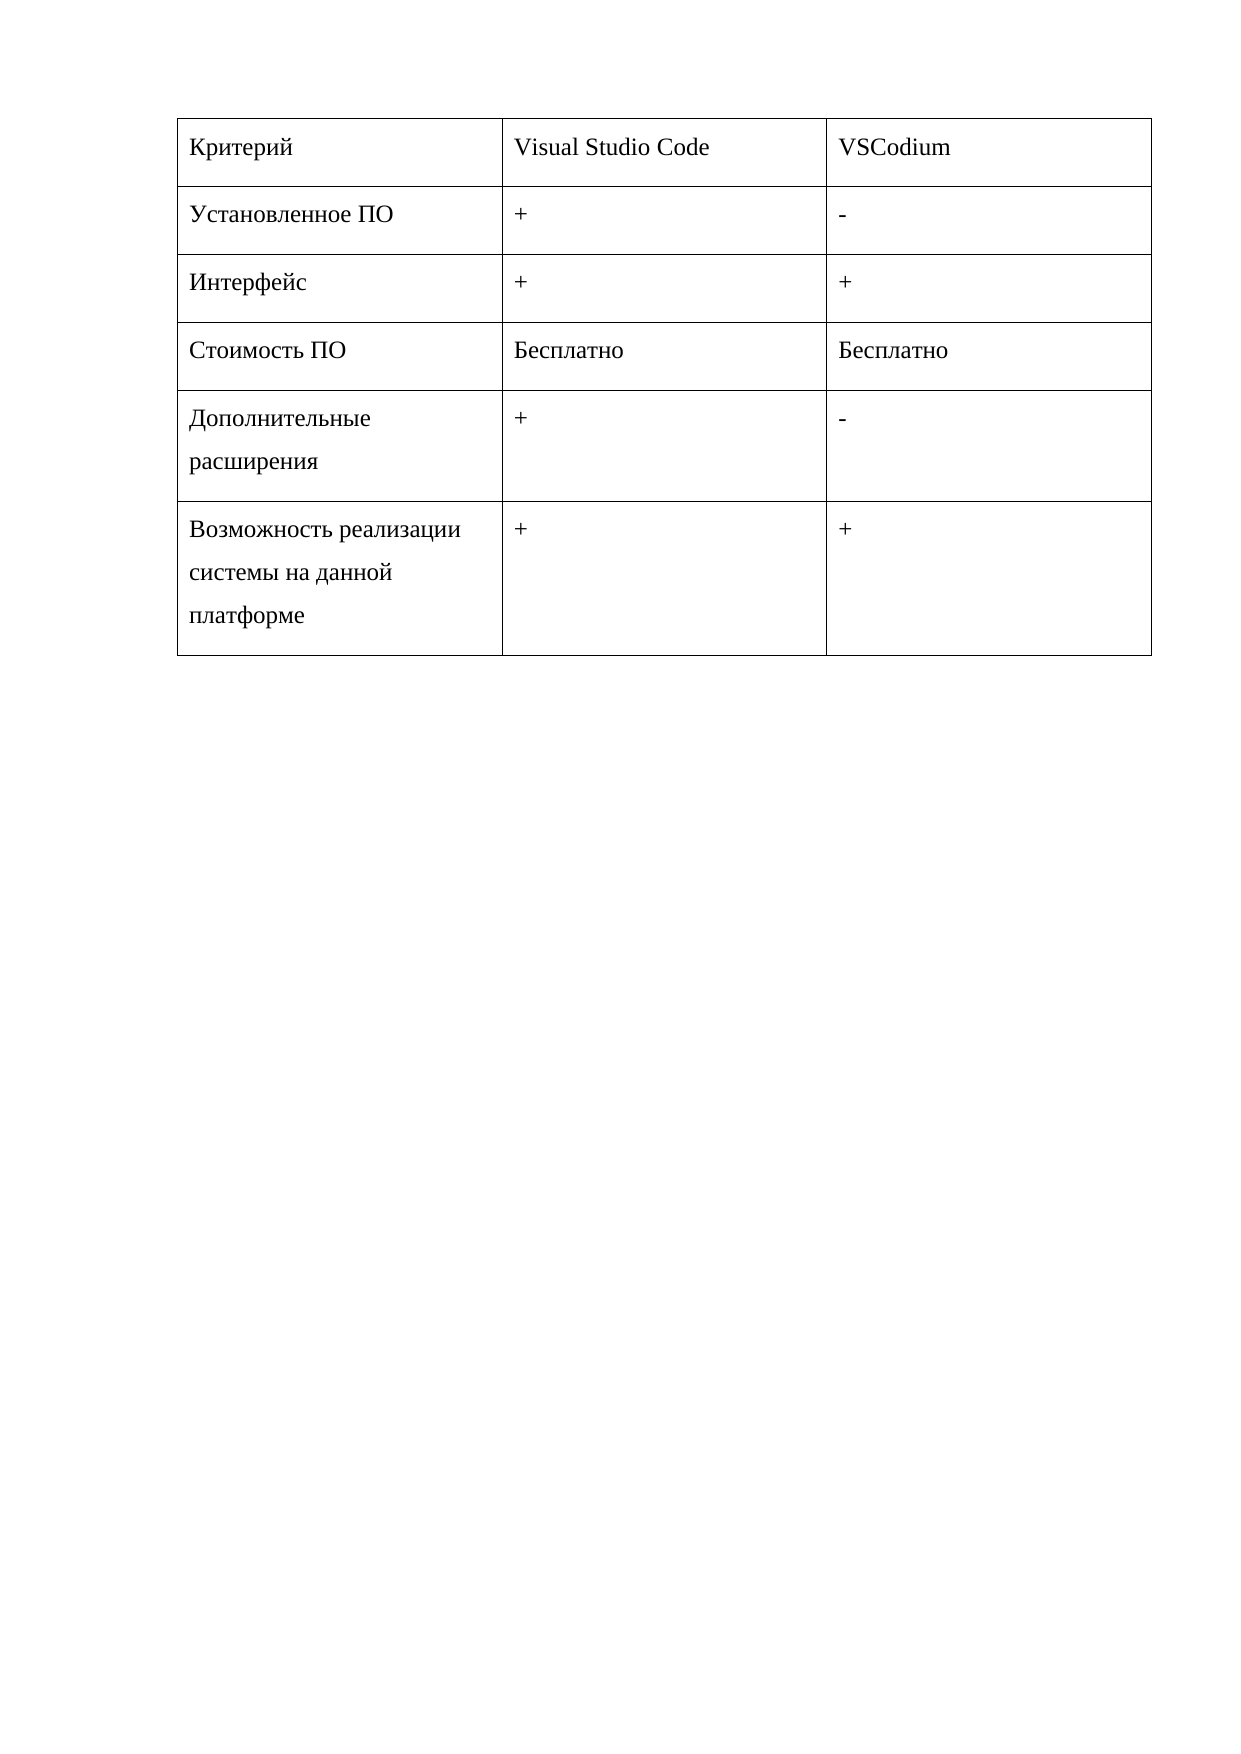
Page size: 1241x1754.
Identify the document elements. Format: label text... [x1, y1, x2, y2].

table_cell - [827, 391, 1151, 501]
table_cell + [827, 255, 1151, 322]
table_cell + [503, 391, 826, 501]
table_header Критерий [178, 119, 502, 186]
table_cell - [827, 187, 1151, 254]
table_cell + [503, 255, 826, 322]
table_cell Стоимость ПО [178, 323, 502, 390]
table_cell Дополнительные расширения [178, 391, 502, 501]
table_header Visual Studio Code [503, 119, 826, 186]
table_cell Бесплатно [827, 323, 1151, 390]
table_cell Интерфейс [178, 255, 502, 322]
table_cell + [503, 502, 826, 655]
table_cell + [827, 502, 1151, 655]
table_cell Возможность реализации системы на данной платформе [178, 502, 502, 655]
table_cell Бесплатно [503, 323, 826, 390]
table_cell Установленное ПО [178, 187, 502, 254]
table_header VSCodium [827, 119, 1151, 186]
table_cell + [503, 187, 826, 254]
